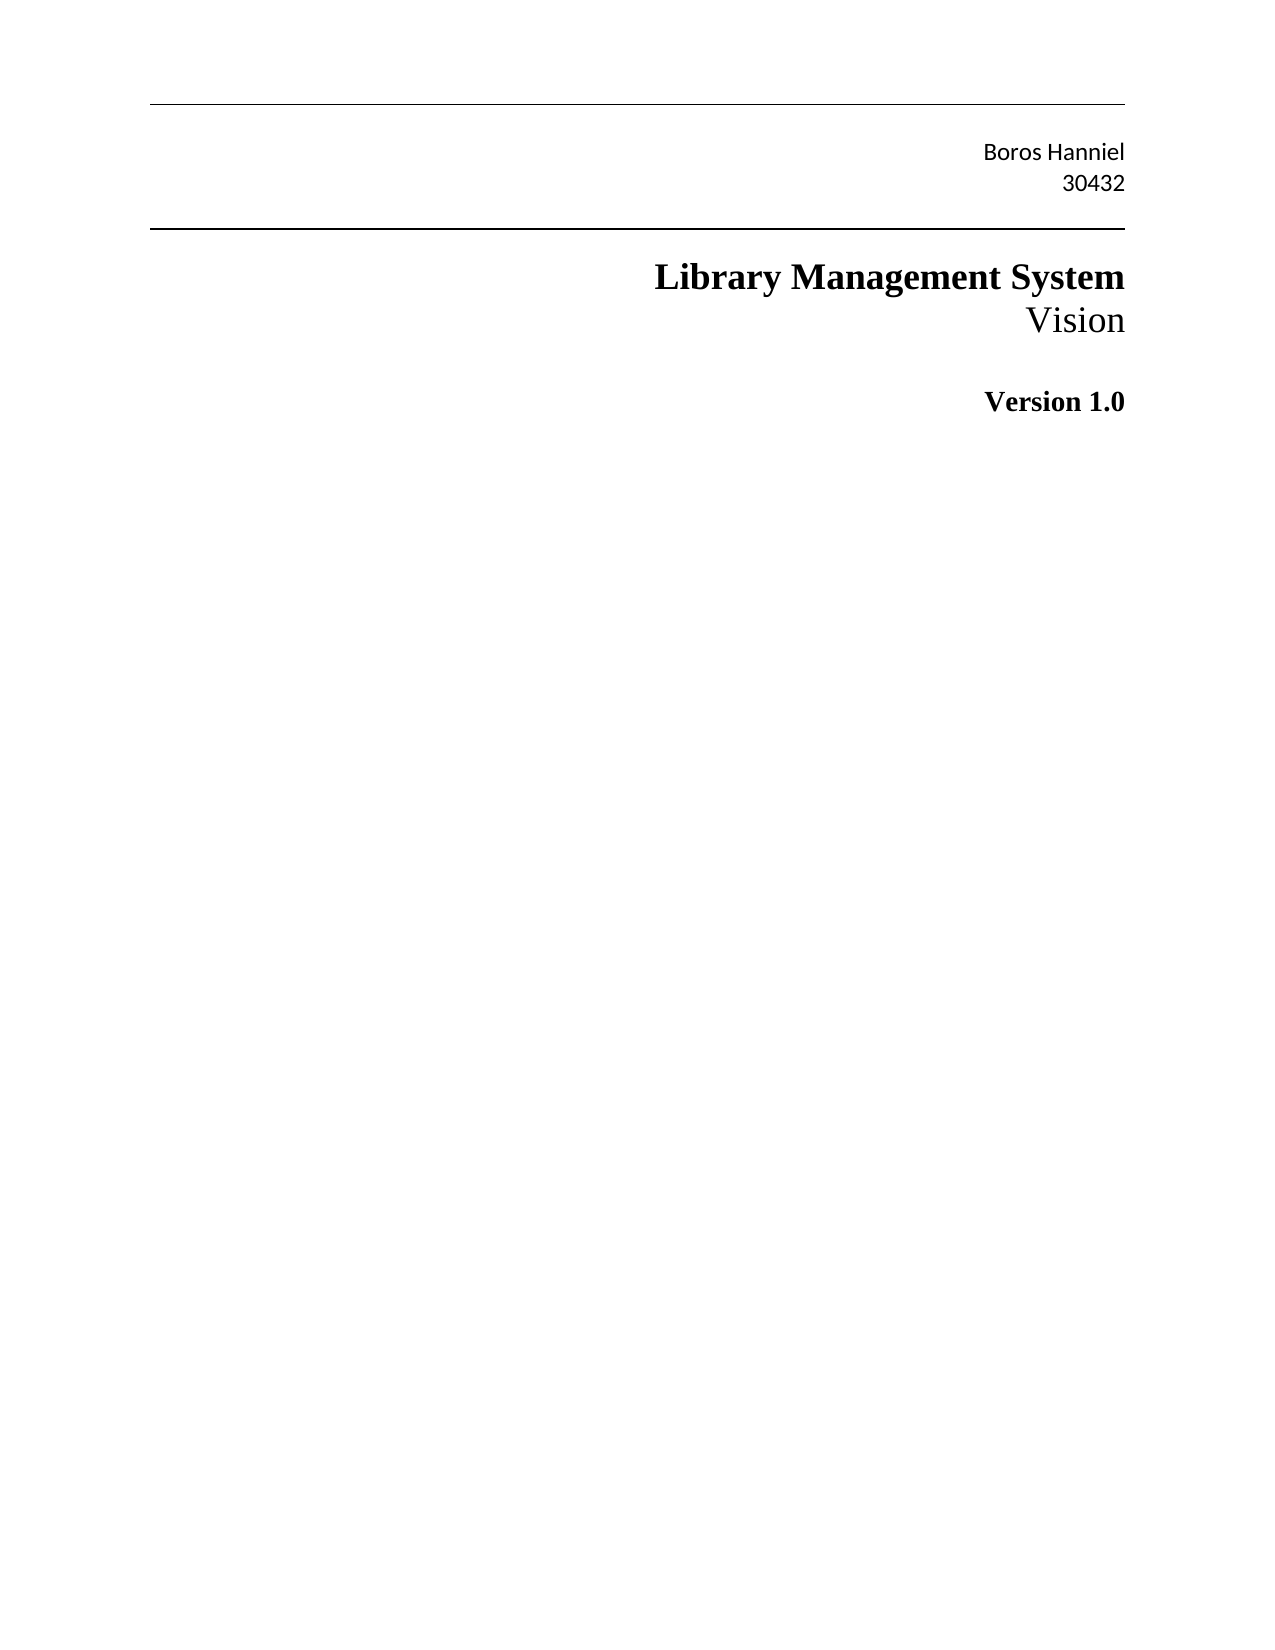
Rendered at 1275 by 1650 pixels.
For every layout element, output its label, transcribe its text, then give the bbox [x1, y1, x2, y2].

title Vision [150, 298, 1125, 341]
title Library Management System [150, 254, 1125, 298]
title Version 1.0 [150, 384, 1125, 417]
